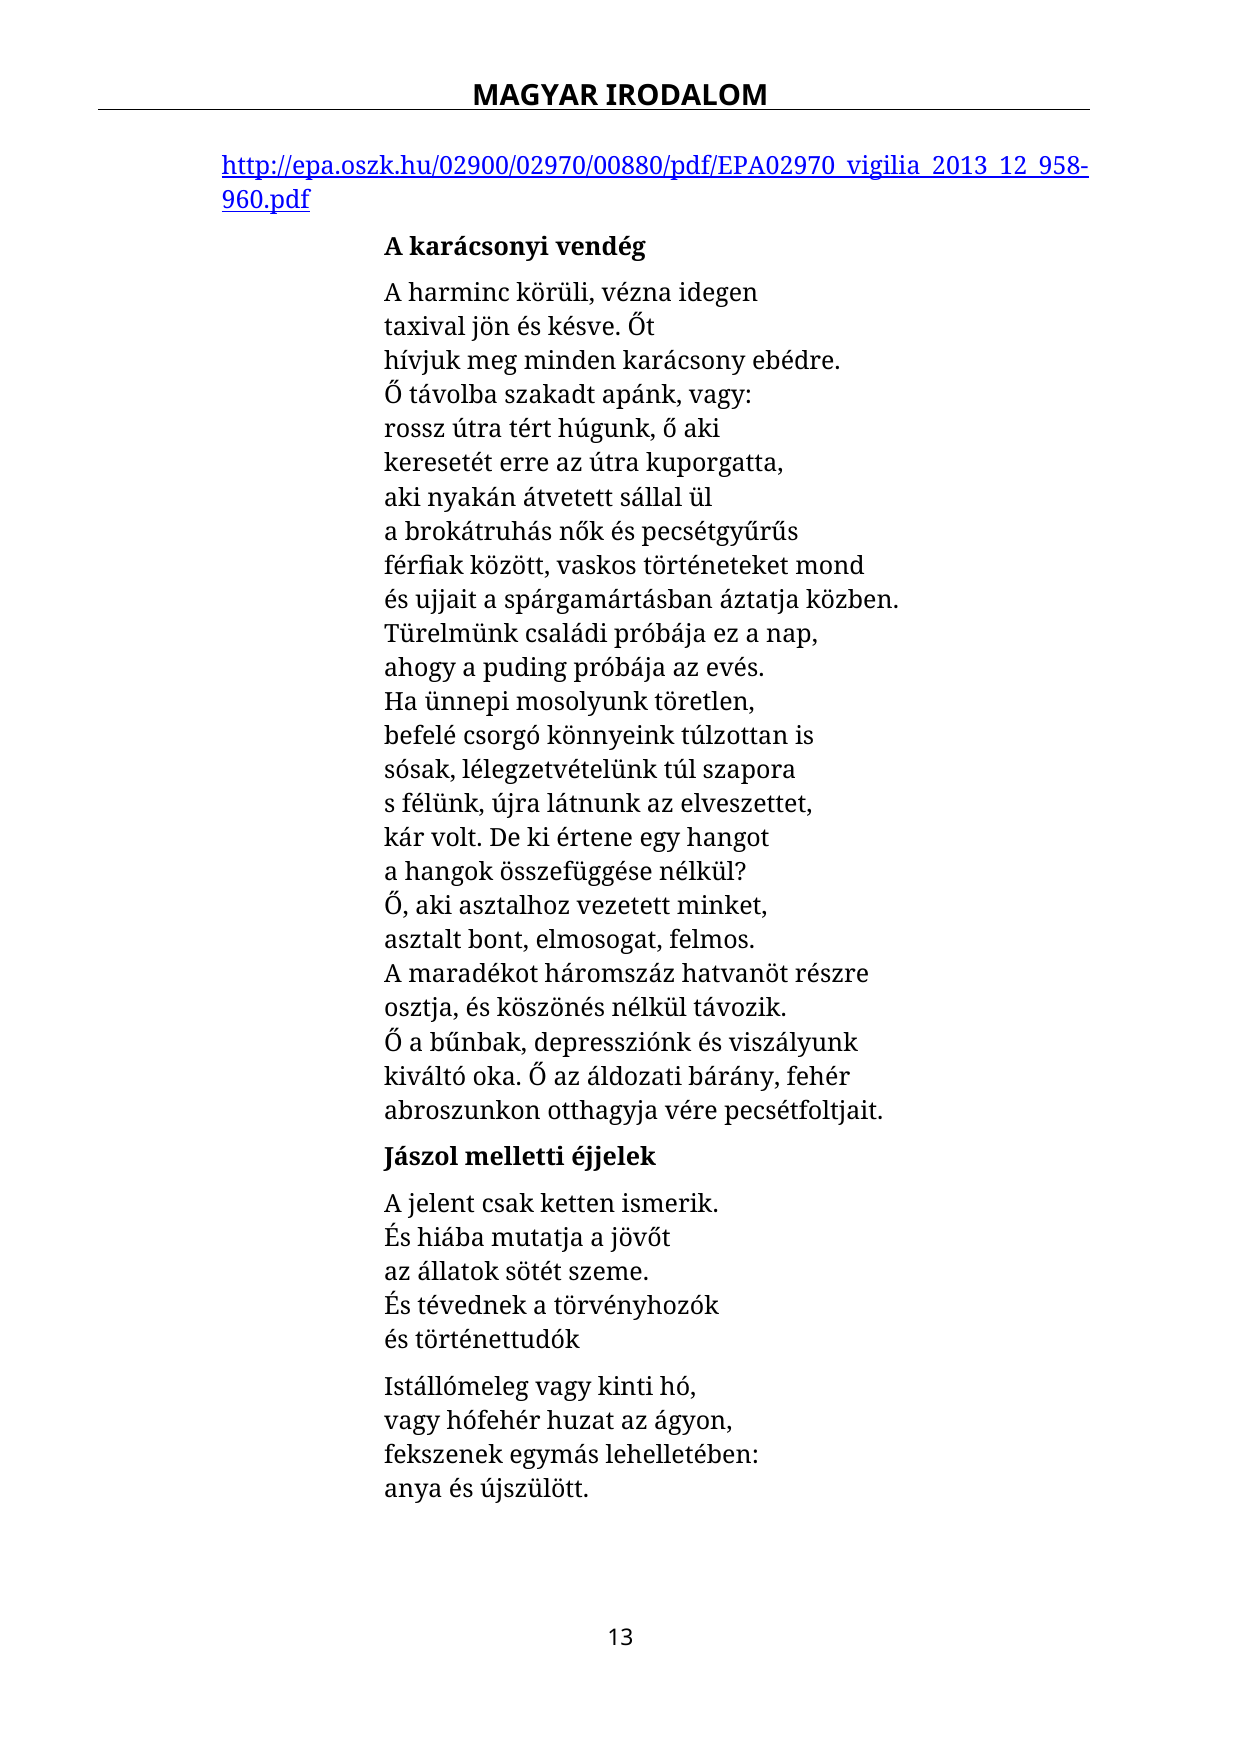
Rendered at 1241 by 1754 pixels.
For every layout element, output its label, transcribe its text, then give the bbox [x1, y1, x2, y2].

text Jászol melletti éjjelek [384, 1139, 1093, 1173]
text A jelent csak ketten ismerik. És hiába mutatja a jövőt az állatok sötét szeme. És tévednek a törvényhozók és történettudók [384, 1185, 1093, 1356]
text A harminc körüli, vézna idegen taxival jön és késve. Őt hívjuk meg minden karácsony ebédre. Ő távolba szakadt apánk, vagy: rossz útra tért húgunk, ő aki keresetét erre az útra kuporgatta, aki nyakán átvetett sállal ül a brokátruhás nők és pecsétgyűrűs férfiak között, vaskos történeteket mond és ujjait a spárgamártásban áztatja közben. Türelmünk családi próbája ez a nap, ahogy a puding próbája az evés. Ha ünnepi mosolyunk töretlen, befelé csorgó könnyeink túlzottan is sósak, lélegzetvételünk túl szapora s félünk, újra látnunk az elveszettet, kár volt. De ki értene egy hangot a hangok összefüggése nélkül? Ő, aki asztalhoz vezetett minket, asztalt bont, elmosogat, felmos. A maradékot háromszáz hatvanöt részre osztja, és köszönés nélkül távozik. Ő a bűnbak, depressziónk és viszályunk kiváltó oka. Ő az áldozati bárány, fehér abroszunkon otthagyja vére pecsétfoltjait. [384, 275, 1093, 1126]
text http://epa.oszk.hu/02900/02970/00880/pdf/EPA02970_vigilia_2013_12_958-960.pdf [221, 148, 1093, 216]
text Istállómeleg vagy kinti hó, vagy hófehér huzat az ágyon, fekszenek egymás lehelletében: anya és újszülött. [384, 1368, 1093, 1504]
text A karácsonyi vendég [384, 228, 1093, 262]
